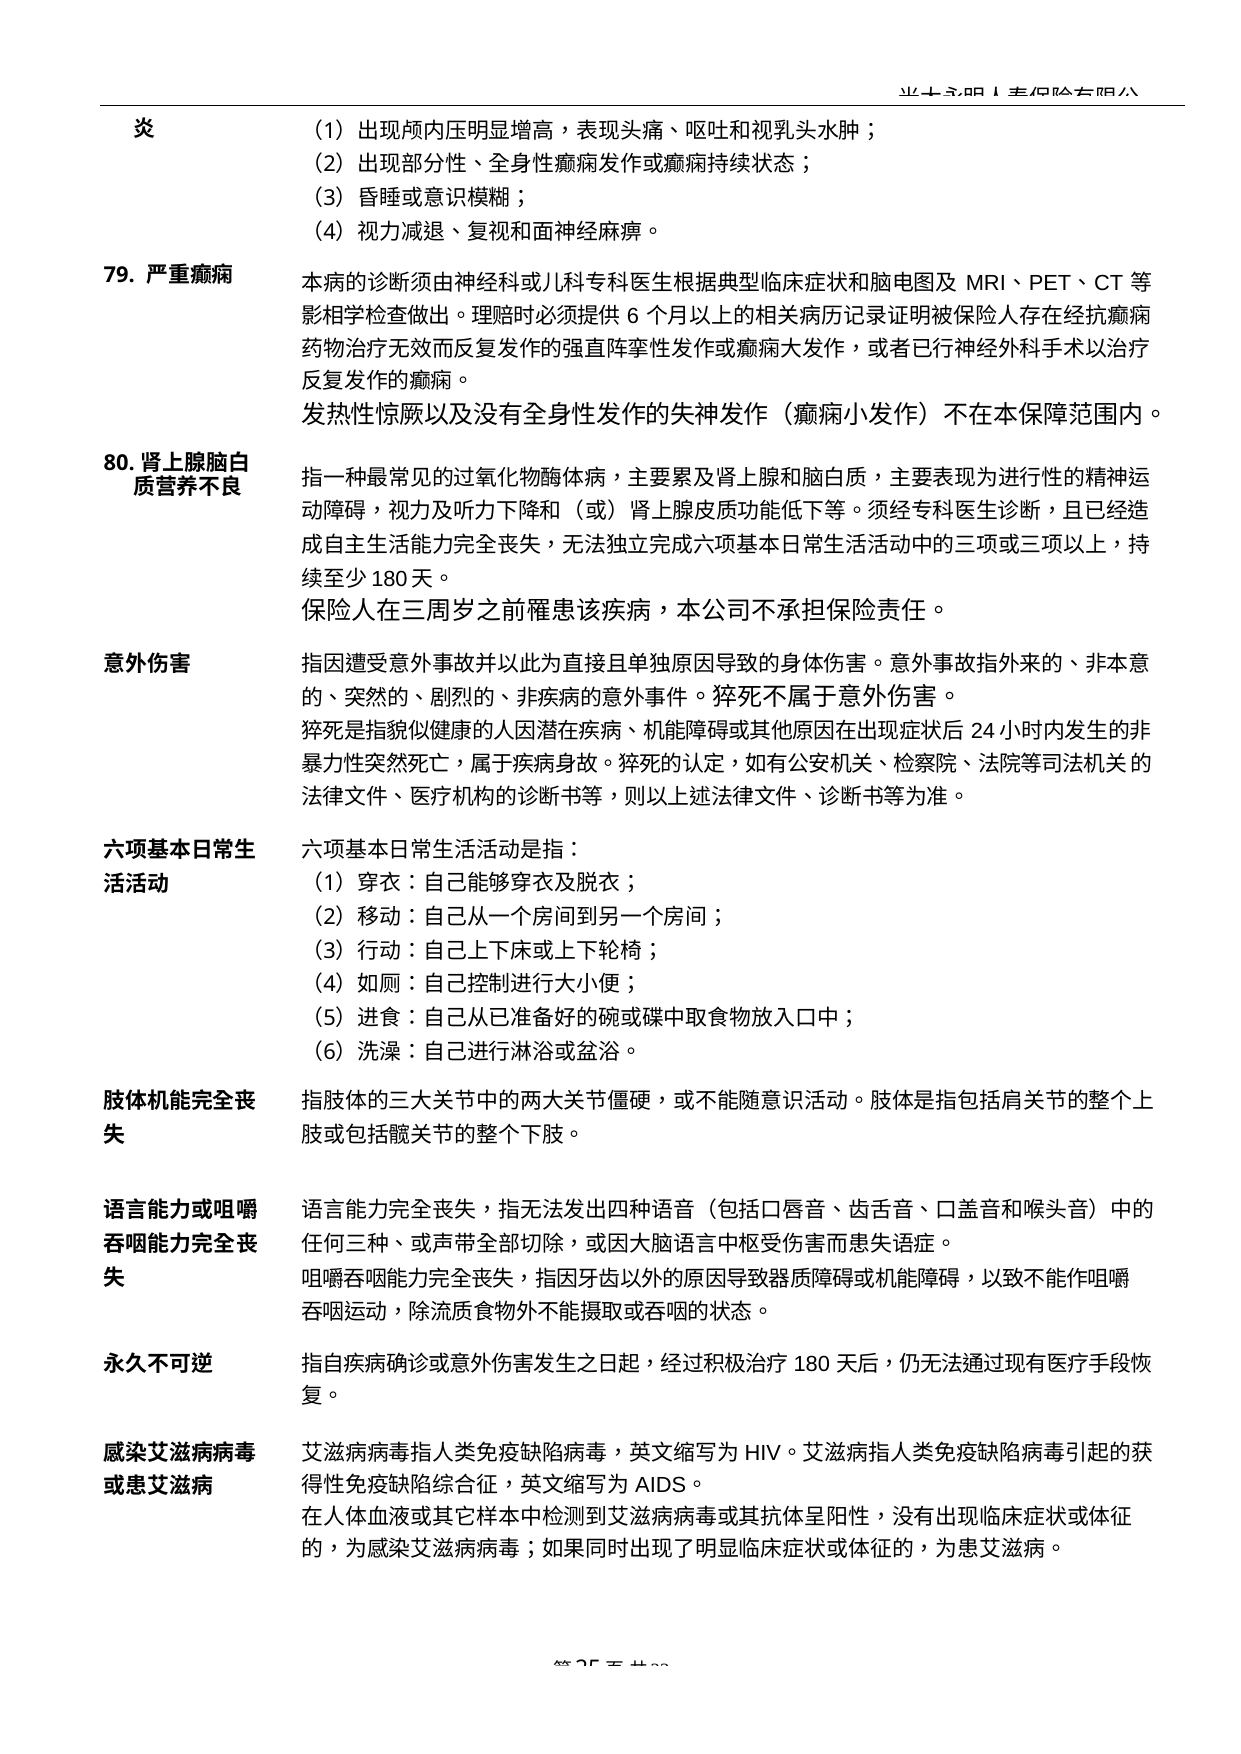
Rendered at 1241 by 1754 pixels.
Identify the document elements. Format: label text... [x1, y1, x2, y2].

table_cell 指一种最常见的过氧化物酶体病，主要累及肾上腺和脑白质，主要表现为进行性的精神运动障碍，视力及听力下降和（或）肾上腺皮质功能低下等。须经专科医生诊断，且已经造成自主生活能力完全丧失，无法独立完成六项基本日常生活活动中的三项或三项以上，持续至少180天。 保险人在三周岁之前罹患该疾病，本公司不承担保险责任。 [280, 444, 1185, 638]
table_cell 肢体机能完全丧失 [100, 1075, 279, 1174]
table_cell 语言能力或咀嚼吞咽能力完全丧失 [100, 1174, 279, 1337]
table_cell 80. 肾上腺脑白质营养不良 [100, 444, 279, 638]
table_header 炎 [100, 106, 279, 256]
table_cell 本病的诊断须由神经科或儿科专科医生根据典型临床症状和脑电图及 MRI、PET、CT 等影相学检查做出。理赔时必须提供 6 个月以上的相关病历记录证明被保险人存在经抗癫痫药物治疗无效而反复发作的强直阵挛性发作或癫痫大发作，或者已行神经外科手术以治疗反复发作的癫痫。 发热性惊厥以及没有全身性发作的失神发作（癫痫小发作）不在本保障范围内。 [280, 256, 1185, 443]
table_header （1）出现颅内压明显增高，表现头痛、呕吐和视乳头水肿； （2）出现部分性、全身性癫痫发作或癫痫持续状态； （3）昏睡或意识模糊； （4）视力减退、复视和面神经麻痹。 [280, 106, 1185, 256]
table_cell 六项基本日常生活活动是指： （1）穿衣：自己能够穿衣及脱衣； （2）移动：自己从一个房间到另一个房间； （3）行动：自己上下床或上下轮椅； （4）如厕：自己控制进行大小便； （5）进食：自己从已准备好的碗或碟中取食物放入口中； （6）洗澡：自己进行淋浴或盆浴。 [280, 824, 1185, 1075]
table_cell 指肢体的三大关节中的两大关节僵硬，或不能随意识活动。肢体是指包括肩关节的整个上肢或包括髋关节的整个下肢。 [280, 1075, 1185, 1174]
table_cell 永久不可逆 [100, 1337, 279, 1426]
table_cell 感染艾滋病病毒或患艾滋病 [100, 1426, 279, 1563]
table_cell 指因遭受意外事故并以此为直接且单独原因导致的身体伤害。意外事故指外来的、非本意的、突然的、剧烈的、非疾病的意外事件。猝死不属于意外伤害。 猝死是指貌似健康的人因潜在疾病、机能障碍或其他原因在出现症状后24小时内发生的非暴力性突然死亡，属于疾病身故。猝死的认定，如有公安机关、检察院、法院等司法机关的法律文件、医疗机构的诊断书等，则以上述法律文件、诊断书等为准。 [280, 638, 1185, 823]
table_cell 六项基本日常生活活动 [100, 824, 279, 1075]
table_cell 指自疾病确诊或意外伤害发生之日起，经过积极治疗 180 天后，仍无法通过现有医疗手段恢复。 [280, 1337, 1185, 1426]
table_cell 79. 严重癫痫 [100, 256, 279, 443]
table_cell 意外伤害 [100, 638, 279, 823]
table_cell 语言能力完全丧失，指无法发出四种语音（包括口唇音、齿舌音、口盖音和喉头音）中的任何三种、或声带全部切除，或因大脑语言中枢受伤害而患失语症。 咀嚼吞咽能力完全丧失，指因牙齿以外的原因导致器质障碍或机能障碍，以致不能作咀嚼吞咽运动，除流质食物外不能摄取或吞咽的状态。 [280, 1174, 1185, 1337]
table_cell 艾滋病病毒指人类免疫缺陷病毒，英文缩写为 HIV。艾滋病指人类免疫缺陷病毒引起的获得性免疫缺陷综合征，英文缩写为 AIDS。 在人体血液或其它样本中检测到艾滋病病毒或其抗体呈阳性，没有出现临床症状或体征 的，为感染艾滋病病毒；如果同时出现了明显临床症状或体征的，为患艾滋病。 [280, 1426, 1185, 1563]
